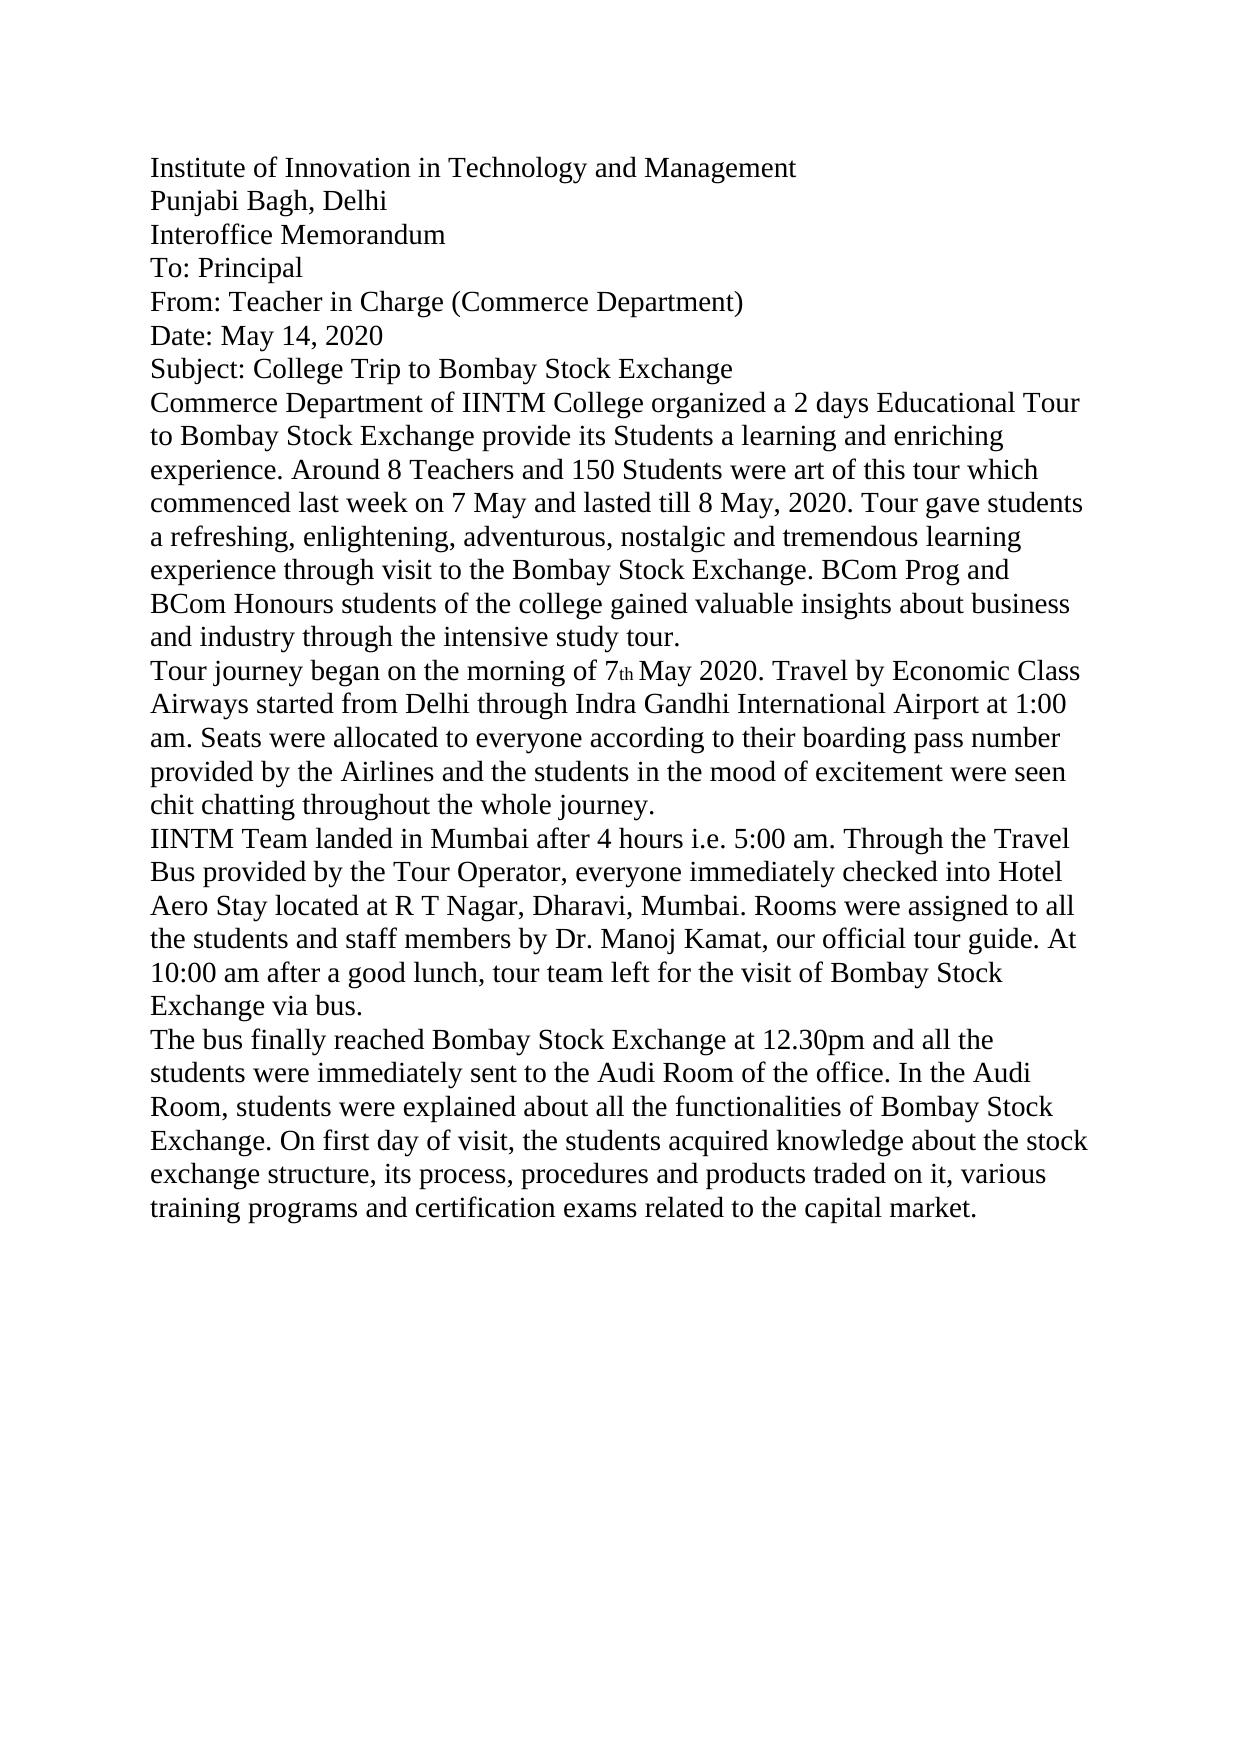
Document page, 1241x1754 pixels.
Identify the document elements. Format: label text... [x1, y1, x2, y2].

text Date: May 14, 2020 [150, 318, 1090, 351]
text Punjabi Bagh, Delhi [150, 183, 1090, 217]
text IINTM Team landed in Mumbai after 4 hours i.e. 5:00 am. Through the Travel Bus provided by the Tour Operator, everyone immediately checked into Hotel Aero Stay located at R T Nagar, Dharavi, Mumbai. Rooms were assigned to all the students and staff members by Dr. Manoj Kamat, our official tour guide. At 10:00 am after a good lunch, tour team left for the visit of Bombay Stock Exchange via bus. [150, 821, 1090, 1022]
text Subject: College Trip to Bombay Stock Exchange [150, 351, 1090, 385]
text To: Principal [150, 251, 1090, 284]
text Institute of Innovation in Technology and Management [150, 150, 1090, 183]
text Commerce Department of IINTM College organized a 2 days Educational Tour to Bombay Stock Exchange provide its Students a learning and enriching experience. Around 8 Teachers and 150 Students were art of this tour which commenced last week on 7 May and lasted till 8 May, 2020. Tour gave students a refreshing, enlightening, adventurous, nostalgic and tremendous learning experience through visit to the Bombay Stock Exchange. BCom Prog and BCom Honours students of the college gained valuable insights about business and industry through the intensive study tour. [150, 385, 1090, 653]
text Interoffice Memorandum [150, 217, 1090, 251]
text Tour journey began on the morning of 7th May 2020. Travel by Economic Class Airways started from Delhi through Indra Gandhi International Airport at 1:00 am. Seats were allocated to everyone according to their boarding pass number provided by the Airlines and the students in the mood of excitement were seen chit chatting throughout the whole journey. [150, 653, 1090, 821]
text From: Teacher in Charge (Commerce Department) [150, 284, 1090, 318]
text The bus finally reached Bombay Stock Exchange at 12.30pm and all the students were immediately sent to the Audi Room of the office. In the Audi Room, students were explained about all the functionalities of Bombay Stock Exchange. On first day of visit, the students acquired knowledge about the stock exchange structure, its process, procedures and products traded on it, various training programs and certification exams related to the capital market. [150, 1022, 1090, 1223]
